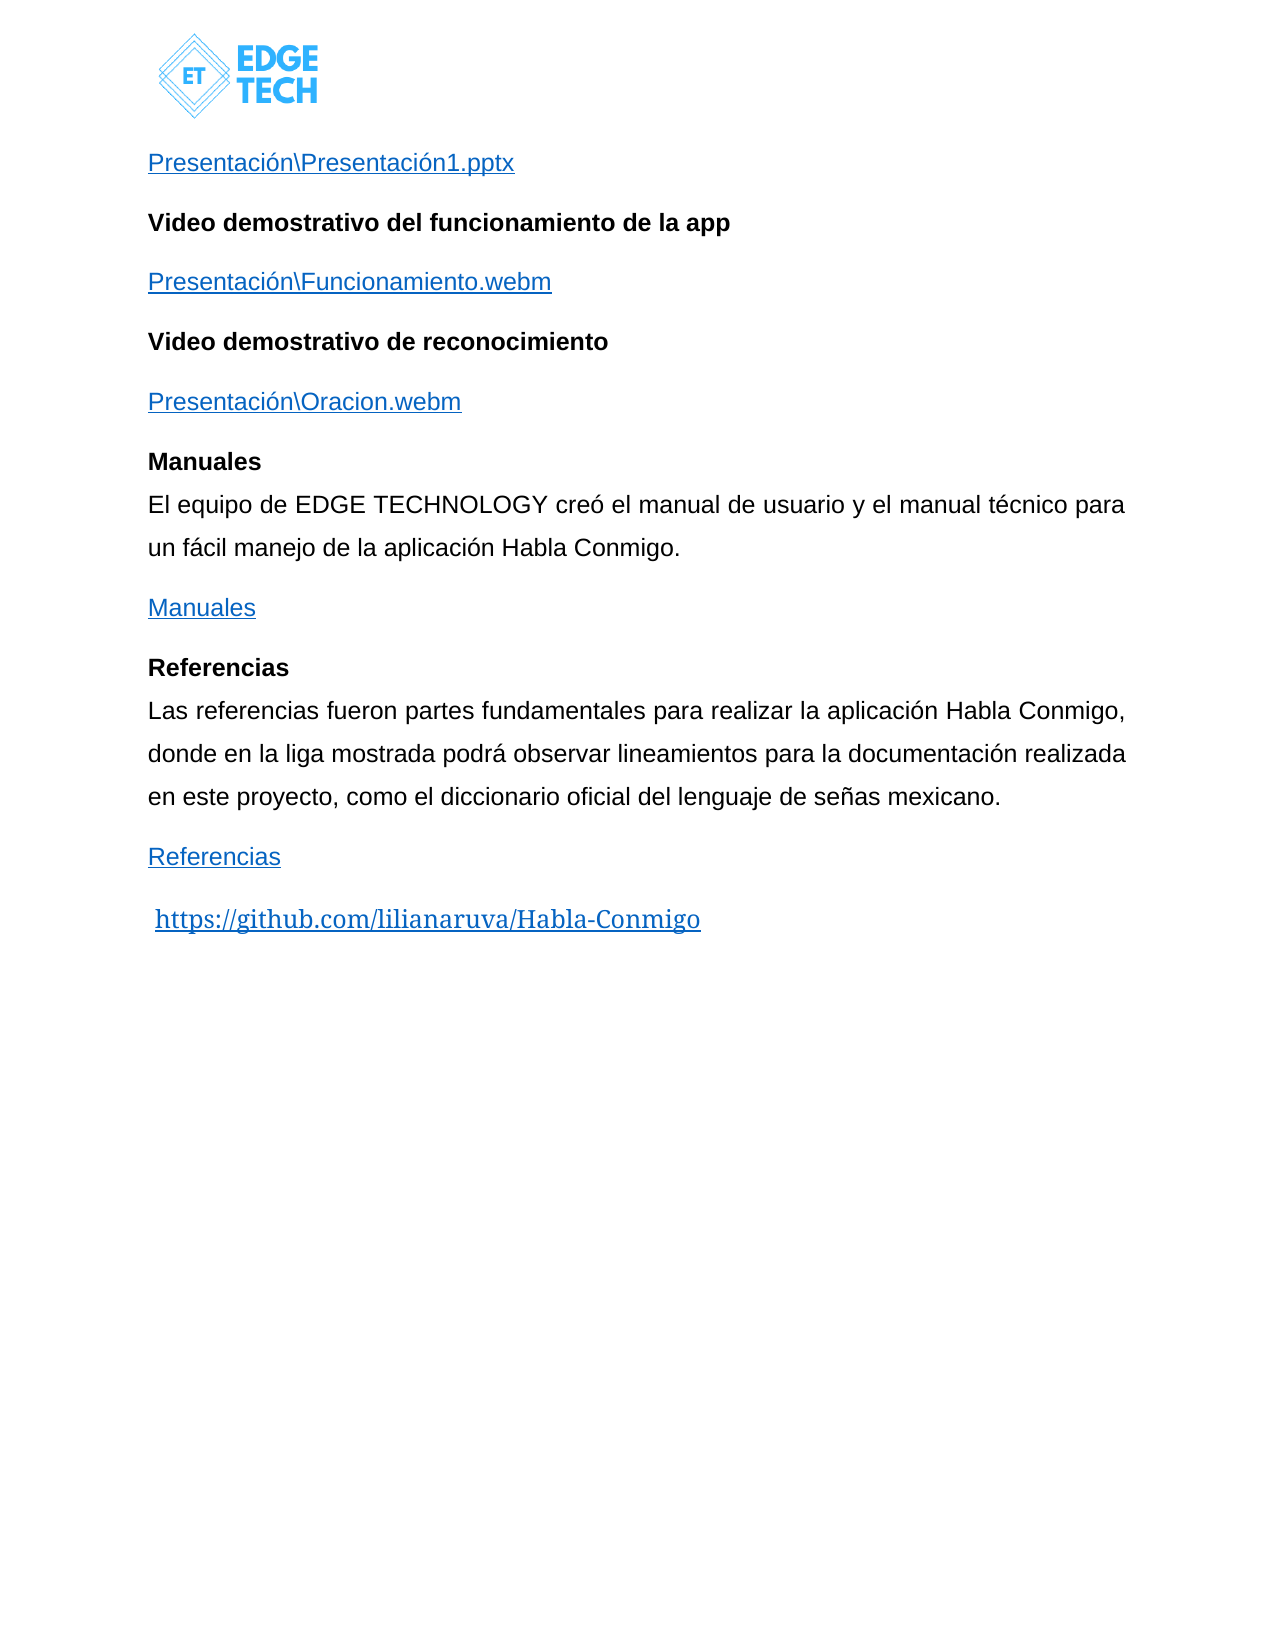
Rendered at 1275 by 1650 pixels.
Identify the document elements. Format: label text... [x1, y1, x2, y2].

subtitle Referencias [148, 652, 1127, 681]
text https://github.com/lilianaruva/Habla-Conmigo [148, 901, 1127, 936]
text Las referencias fueron partes fundamentales para realizar la aplicación Habla Conmigo, donde en la liga mostrada podrá observar lineamientos para la documentación realizada en este proyecto, como el diccionario oficial del lenguaje de señas mexicano. [148, 696, 1127, 811]
text Presentación\Funcionamiento.webm [148, 267, 1127, 296]
picture [147, 21, 338, 122]
text Video demostrativo del funcionamiento de la app [148, 207, 1127, 236]
text Manuales [148, 593, 1127, 621]
text El equipo de EDGE TECHNOLOGY creó el manual de usuario y el manual técnico para un fácil manejo de la aplicación Habla Conmigo. [148, 490, 1127, 562]
text Presentación\Oracion.webm [148, 387, 1127, 416]
text Referencias [148, 842, 1127, 870]
text Presentación\Presentación1.pptx [148, 148, 1127, 176]
text Video demostrativo de reconocimiento [148, 327, 1127, 356]
subtitle Manuales [148, 447, 1127, 475]
